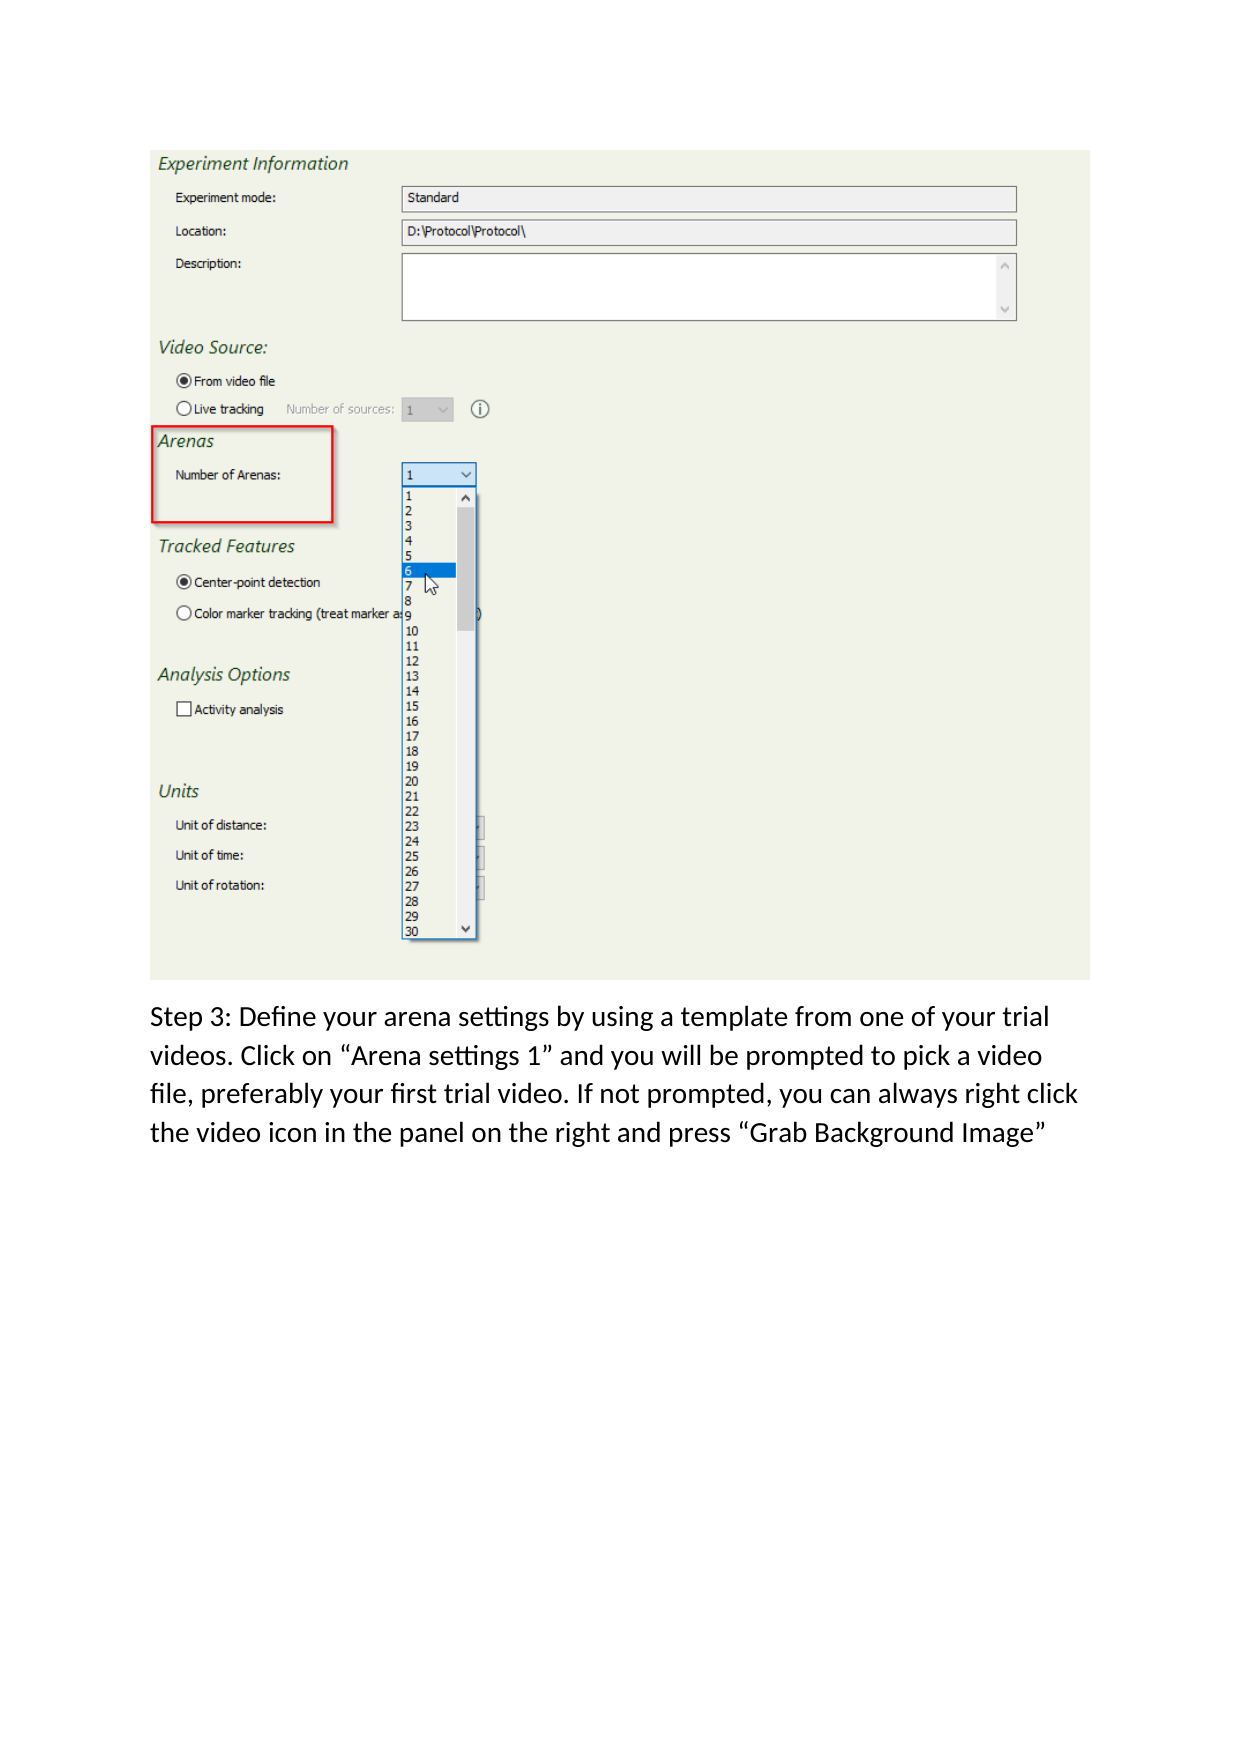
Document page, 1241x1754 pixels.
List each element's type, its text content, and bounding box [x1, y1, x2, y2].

picture [150, 150, 1091, 980]
text Step 3: Define your arena settings by using a template from one of your trial videos. Click on “Arena settings 1” and you will be prompted to pick a video file, preferably your first trial video. If not prompted, you can always right click the video icon in the panel on the right and press “Grab Background Image” [150, 998, 1090, 1149]
